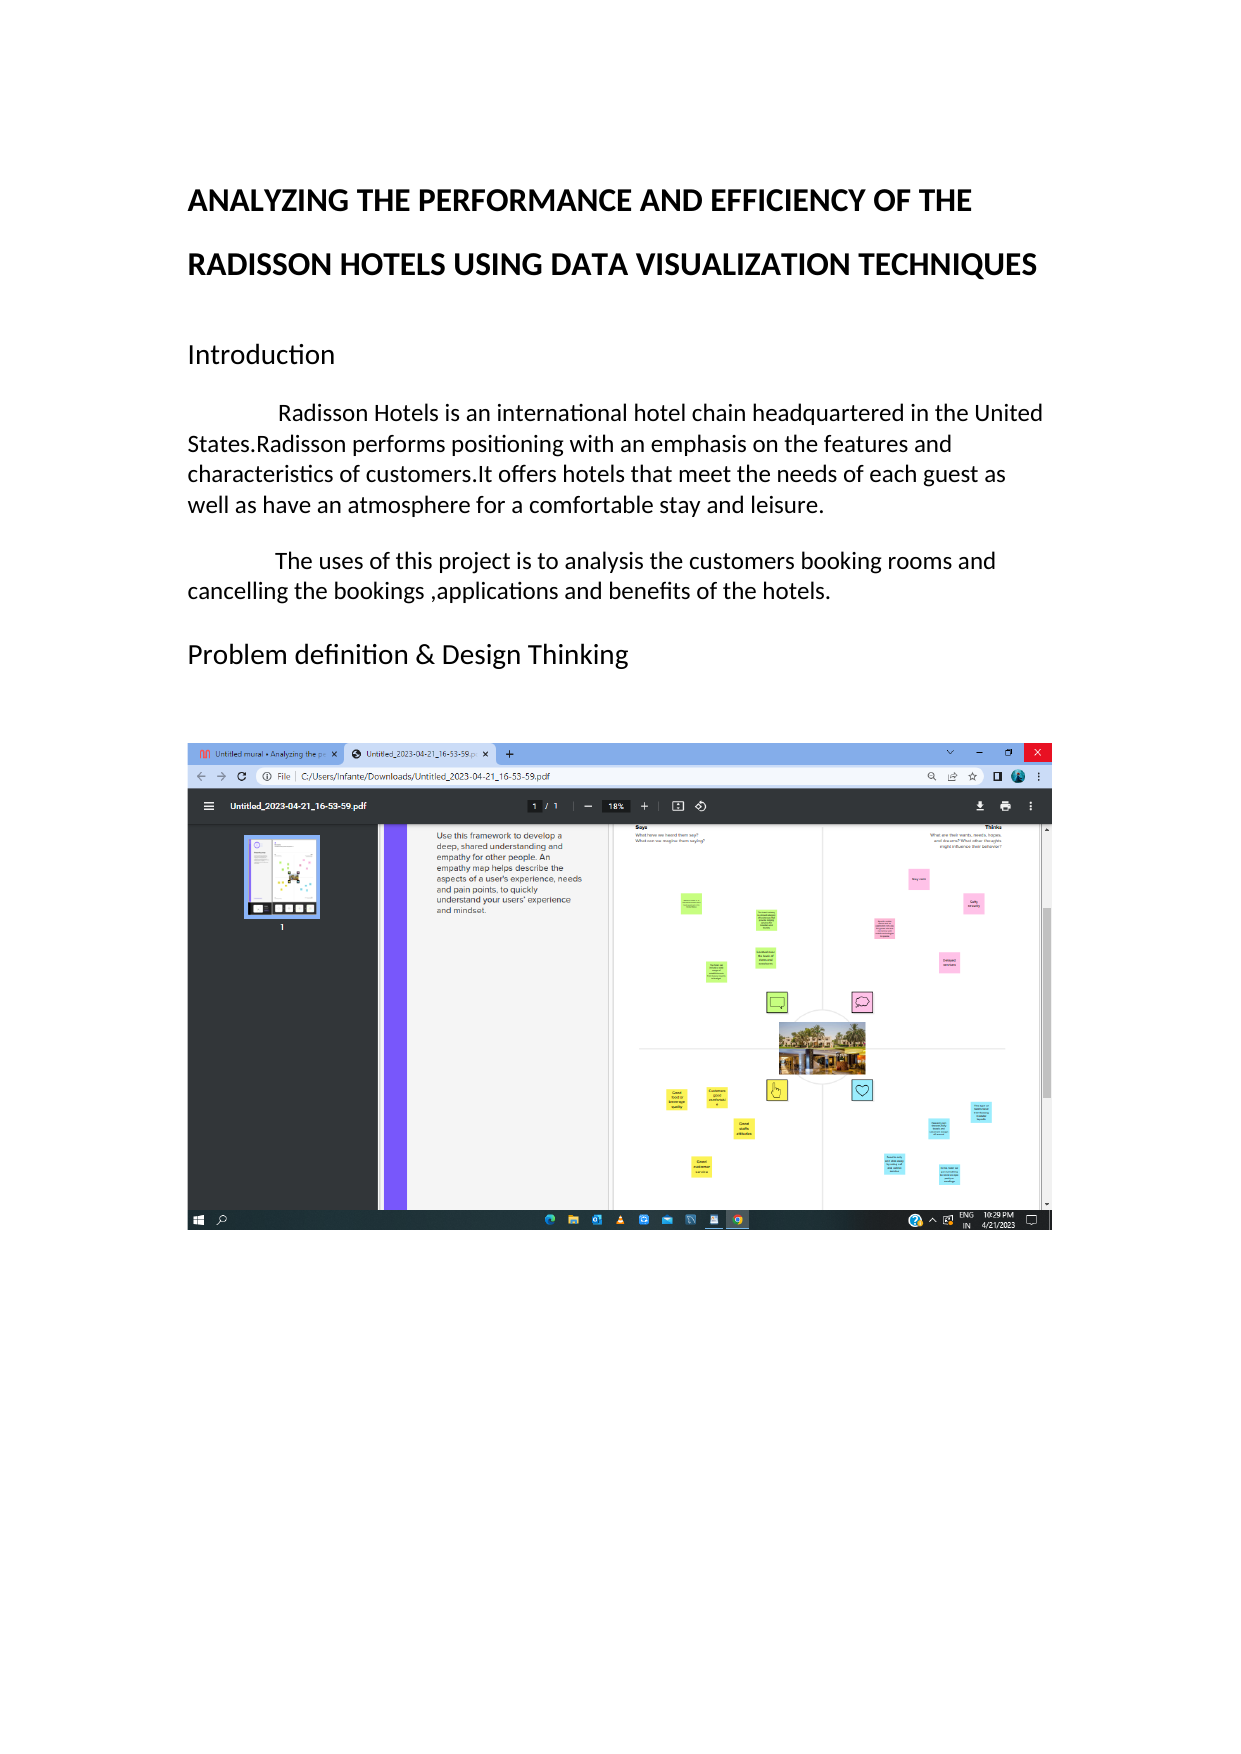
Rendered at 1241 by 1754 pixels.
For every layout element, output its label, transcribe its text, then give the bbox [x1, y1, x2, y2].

text Introduction [187, 336, 1053, 372]
text Radisson Hotels is an international hotel chain headquartered in the United States.Radisson performs positioning with an emphasis on the features and characteristics of customers.It offers hotels that meet the needs of each guest as well as have an atmosphere for a comfortable stay and leisure. [187, 397, 1053, 519]
picture [187, 743, 1052, 1230]
text Problem definition & Design Thinking [187, 636, 1053, 672]
subtitle ANALYZING THE PERFORMANCE AND EFFICIENCY OF THE RADISSON HOTELS USING DATA VISUALIZATION TECHNIQUES [187, 179, 1053, 283]
text The uses of this project is to analysis the customers booking rooms and cancelling the bookings ,applications and benefits of the hotels. [187, 545, 1053, 606]
